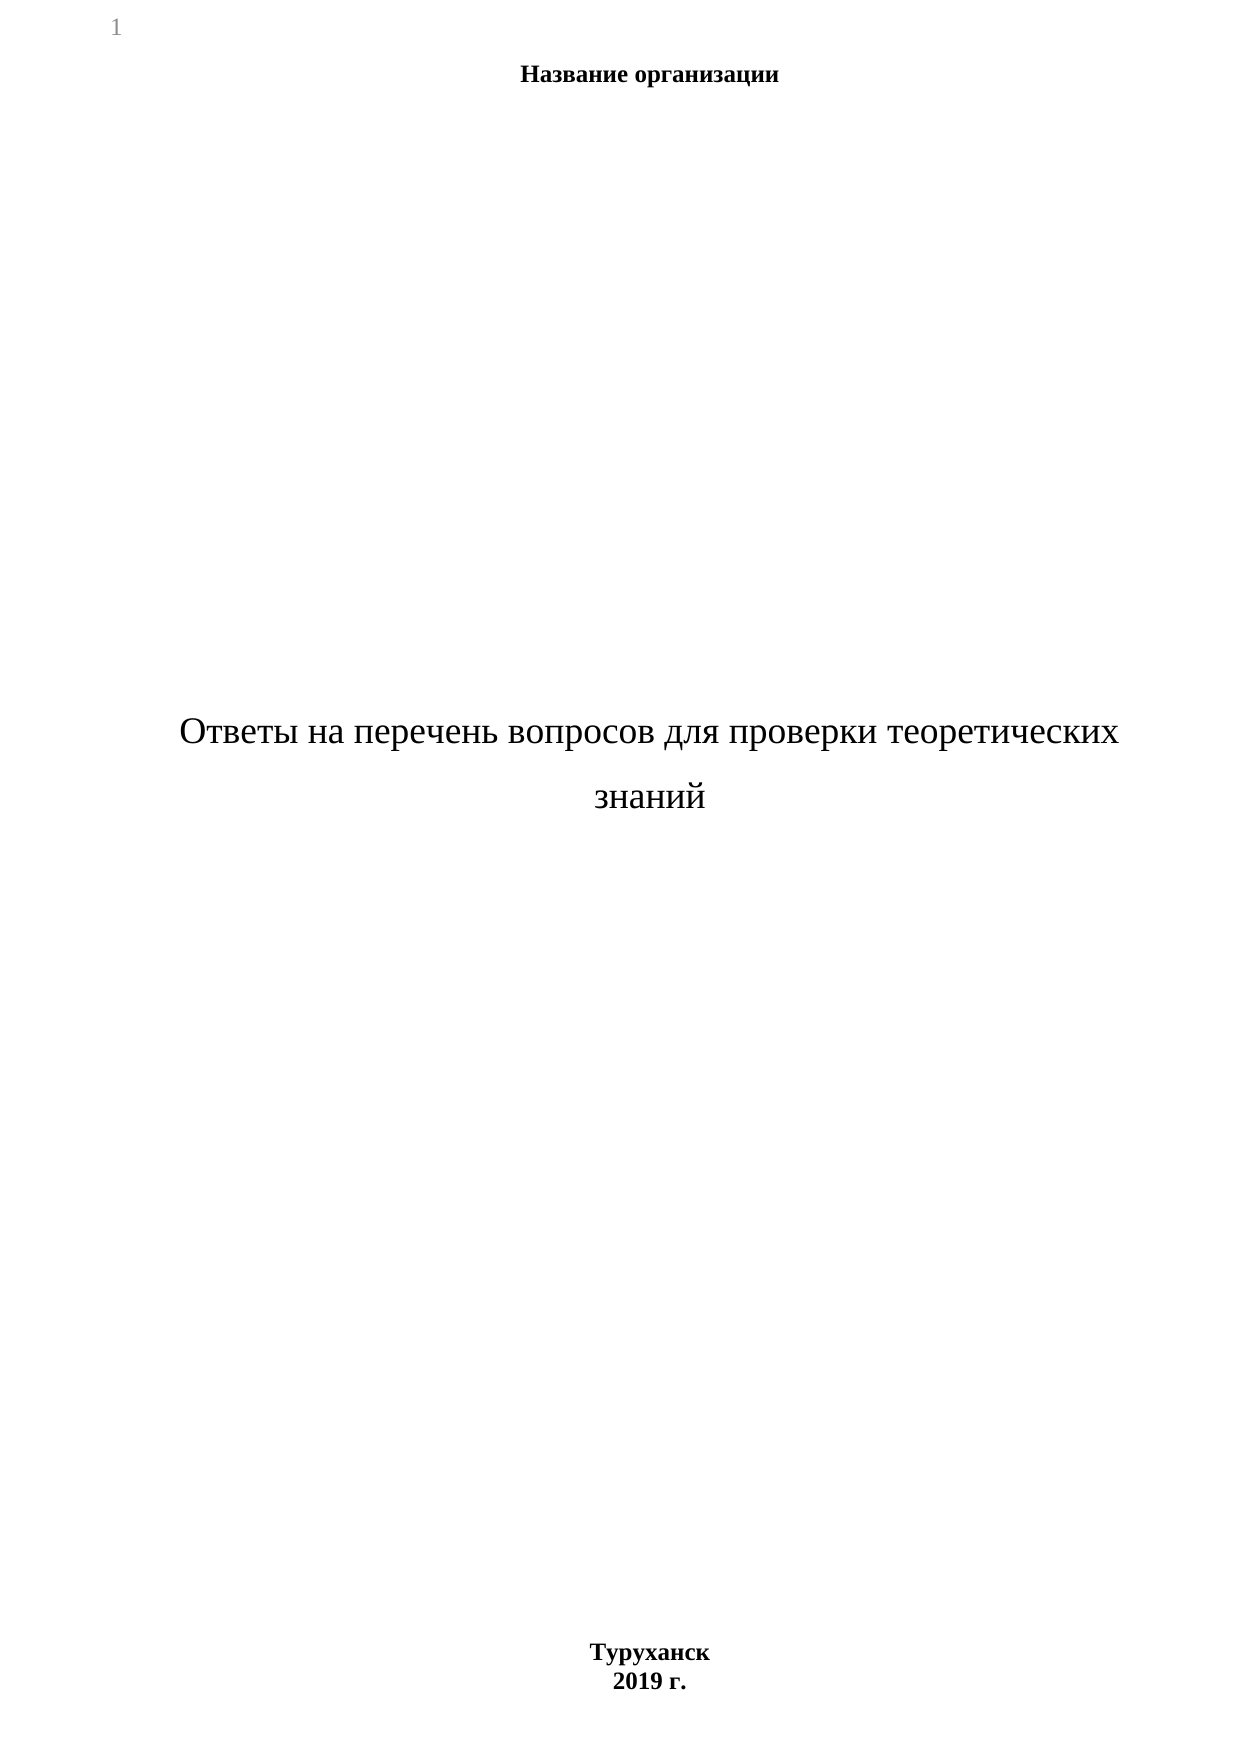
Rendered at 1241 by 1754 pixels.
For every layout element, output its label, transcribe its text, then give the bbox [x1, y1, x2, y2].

text Ответы на перечень вопросов для проверки теоретических знаний [148, 709, 1152, 817]
